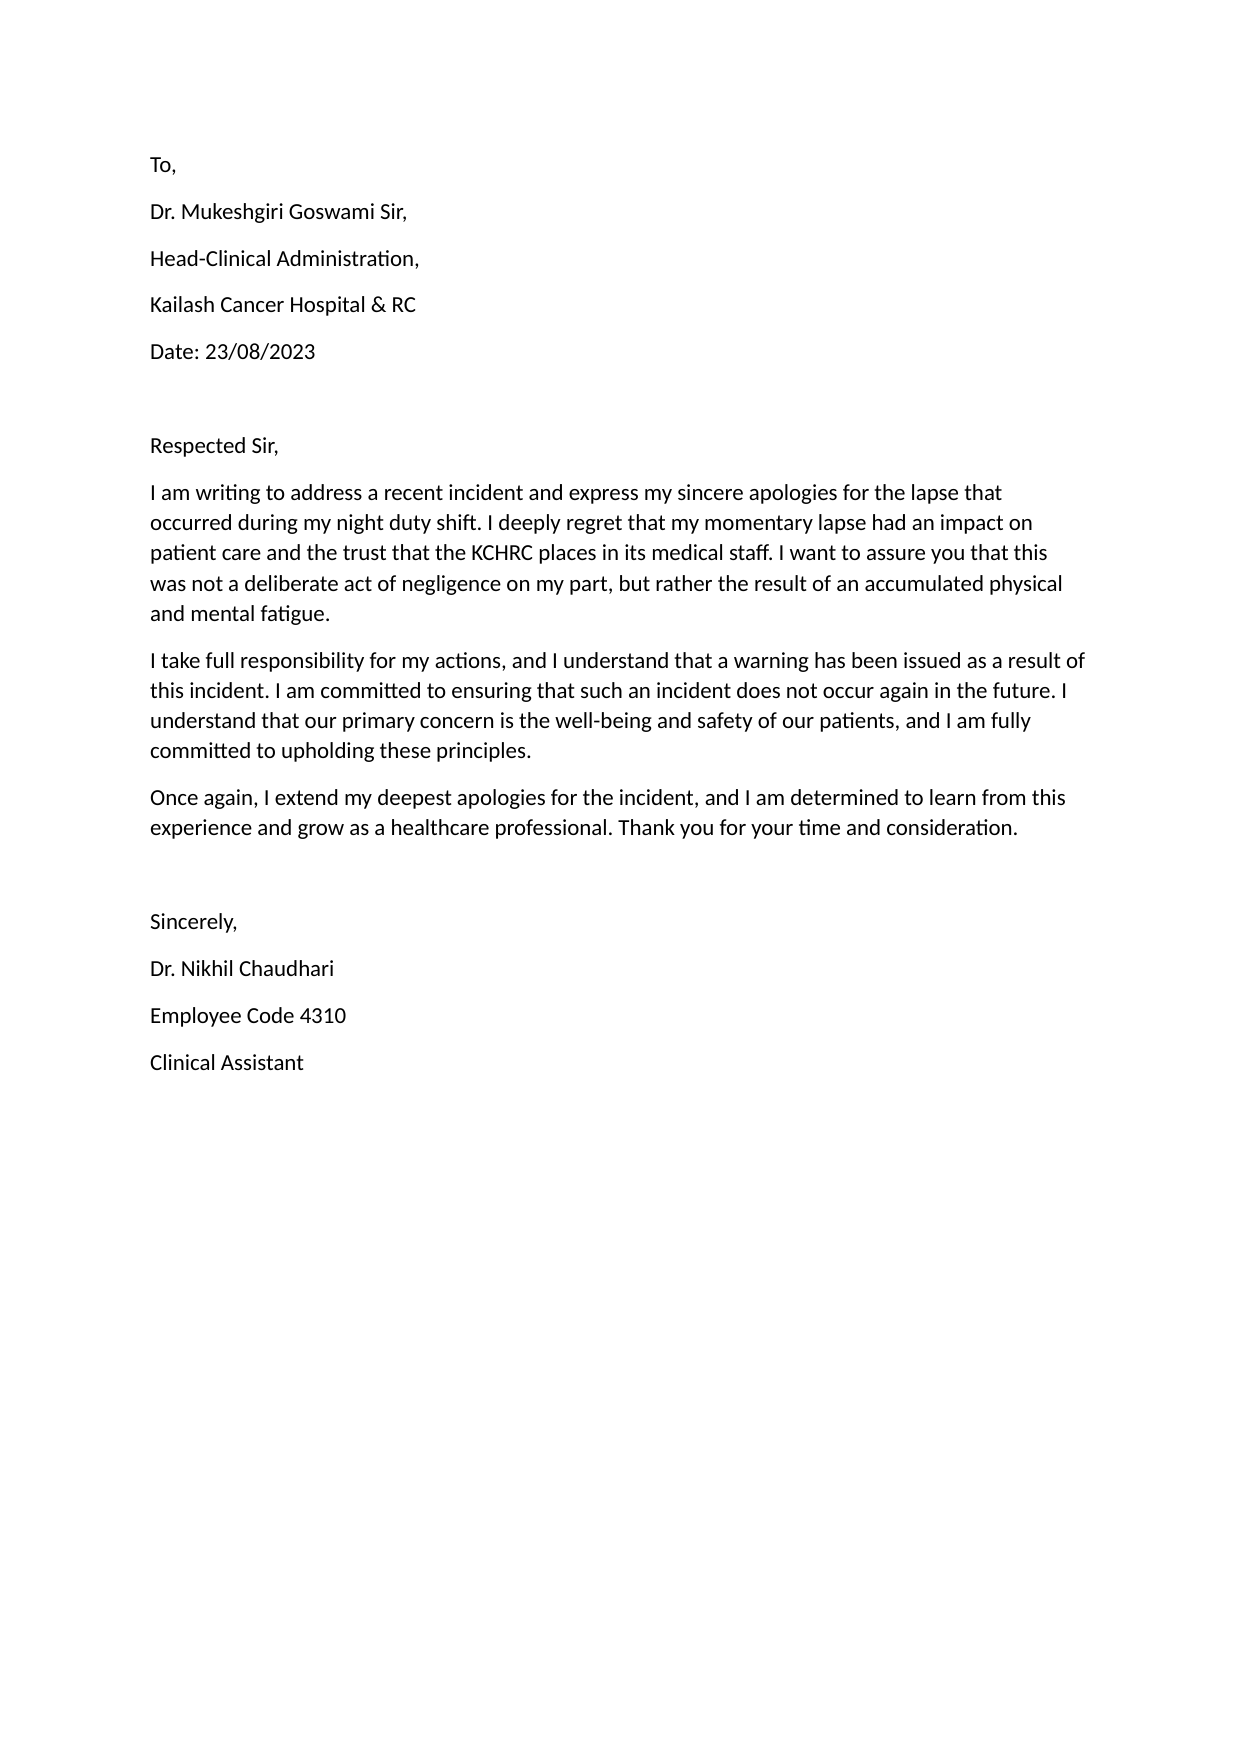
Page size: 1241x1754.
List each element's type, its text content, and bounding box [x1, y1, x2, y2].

text Once again, I extend my deepest apologies for the incident, and I am determined to learn from this experience and grow as a healthcare professional. Thank you for your time and consideration. [150, 783, 1090, 842]
text Date: 23/08/2023 [150, 337, 1090, 366]
text Sincerely, [150, 907, 1090, 935]
text Clinical Assistant [150, 1048, 1090, 1076]
text Kailash Cancer Hospital & RC [150, 291, 1090, 319]
text I take full responsibility for my actions, and I understand that a warning has been issued as a result of this incident. I am committed to ensuring that such an incident does not occur again in the future. I understand that our primary concern is the well-being and safety of our patients, and I am fully committed to upholding these principles. [150, 646, 1090, 764]
text Respected Sir, [150, 431, 1090, 459]
text To, [150, 150, 1090, 178]
text I am writing to address a recent incident and express my sincere apologies for the lapse that occurred during my night duty shift. I deeply regret that my momentary lapse had an impact on patient care and the trust that the KCHRC places in its medical staff. I want to assure you that this was not a deliberate act of negligence on my part, but rather the result of an accumulated physical and mental fatigue. [150, 478, 1090, 627]
text Dr. Nikhil Chaudhari [150, 954, 1090, 982]
text Head-Clinical Administration, [150, 244, 1090, 272]
text Employee Code 4310 [150, 1001, 1090, 1029]
text Dr. Mukeshgiri Goswami Sir, [150, 197, 1090, 225]
